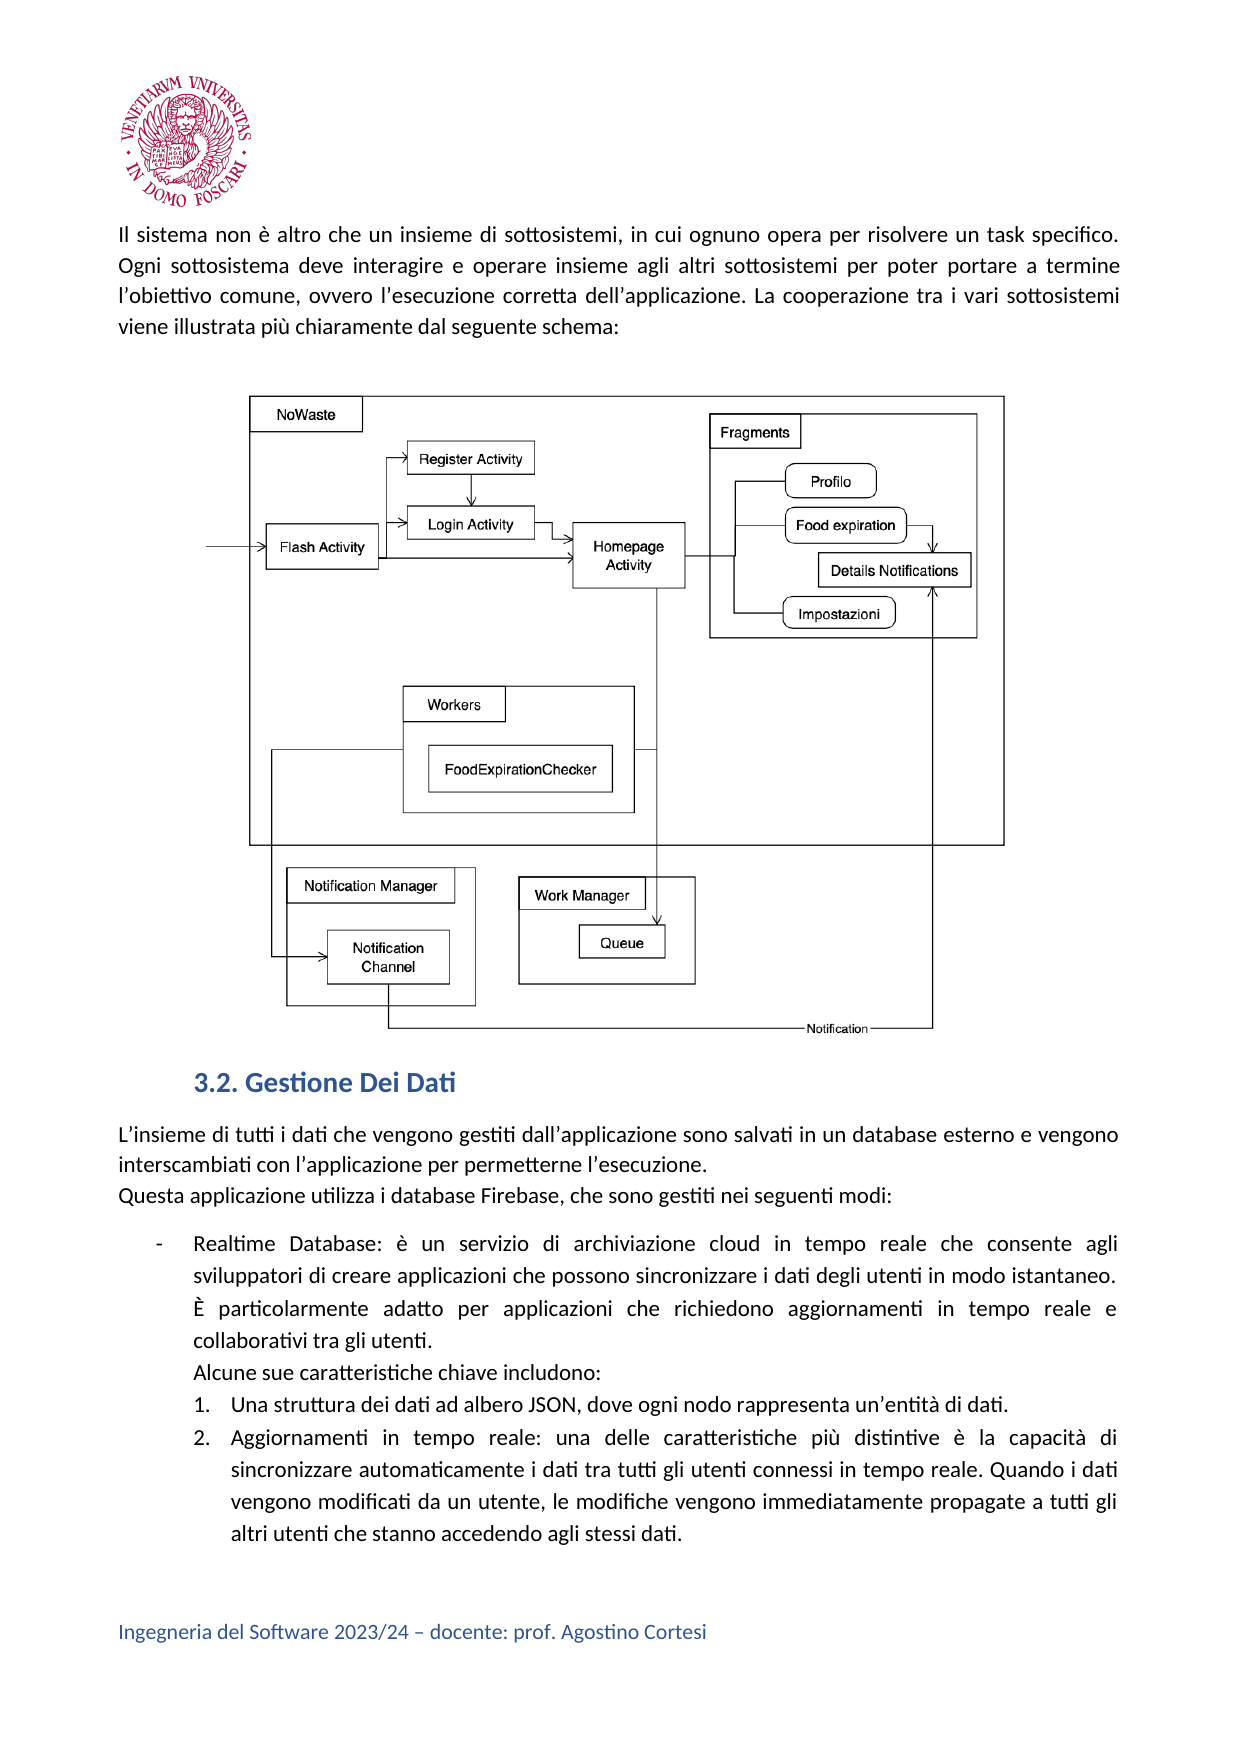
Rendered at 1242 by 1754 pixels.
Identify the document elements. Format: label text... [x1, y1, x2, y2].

picture [193, 374, 1048, 1061]
list Aggiornamenti in tempo reale: una delle caratteristiche più distintive è la capacità di sincronizzare automaticamente i dati tra tutti gli utenti connessi in tempo reale. Quando i dati vengono modificati da un utente, le modifiche vengono immediatamente propagate a tutti gli altri utenti che stanno accedendo agli stessi dati. [193, 1423, 1119, 1547]
text Questa applicazione utilizza i database Firebase, che sono gestiti nei seguenti modi: [118, 1181, 1122, 1209]
picture [121, 76, 251, 207]
text Alcune sue caratteristiche chiave includono: [193, 1358, 1119, 1386]
text L’insieme di tutti i dati che vengono gestiti dall’applicazione sono salvati in un database esterno e vengono interscambiati con l’applicazione per permetterne l’esecuzione. [118, 1120, 1122, 1178]
list Una struttura dei dati ad albero JSON, dove ogni nodo rappresenta un’entità di dati. [193, 1390, 1119, 1418]
subtitle Gestione Dei Dati [193, 1064, 1122, 1099]
text Il sistema non è altro che un insieme di sottosistemi, in cui ognuno opera per risolvere un task specifico. Ogni sottosistema deve interagire e operare insieme agli altri sottosistemi per poter portare a termine l’obiettivo comune, ovvero l’esecuzione corretta dell’applicazione. La cooperazione tra i vari sottosistemi viene illustrata più chiaramente dal seguente schema: [118, 220, 1122, 340]
list Realtime Database: è un servizio di archiviazione cloud in tempo reale che consente agli sviluppatori di creare applicazioni che possono sincronizzare i dati degli utenti in modo istantaneo. È particolarmente adatto per applicazioni che richiedono aggiornamenti in tempo reale e collaborativi tra gli utenti. [156, 1229, 1119, 1354]
